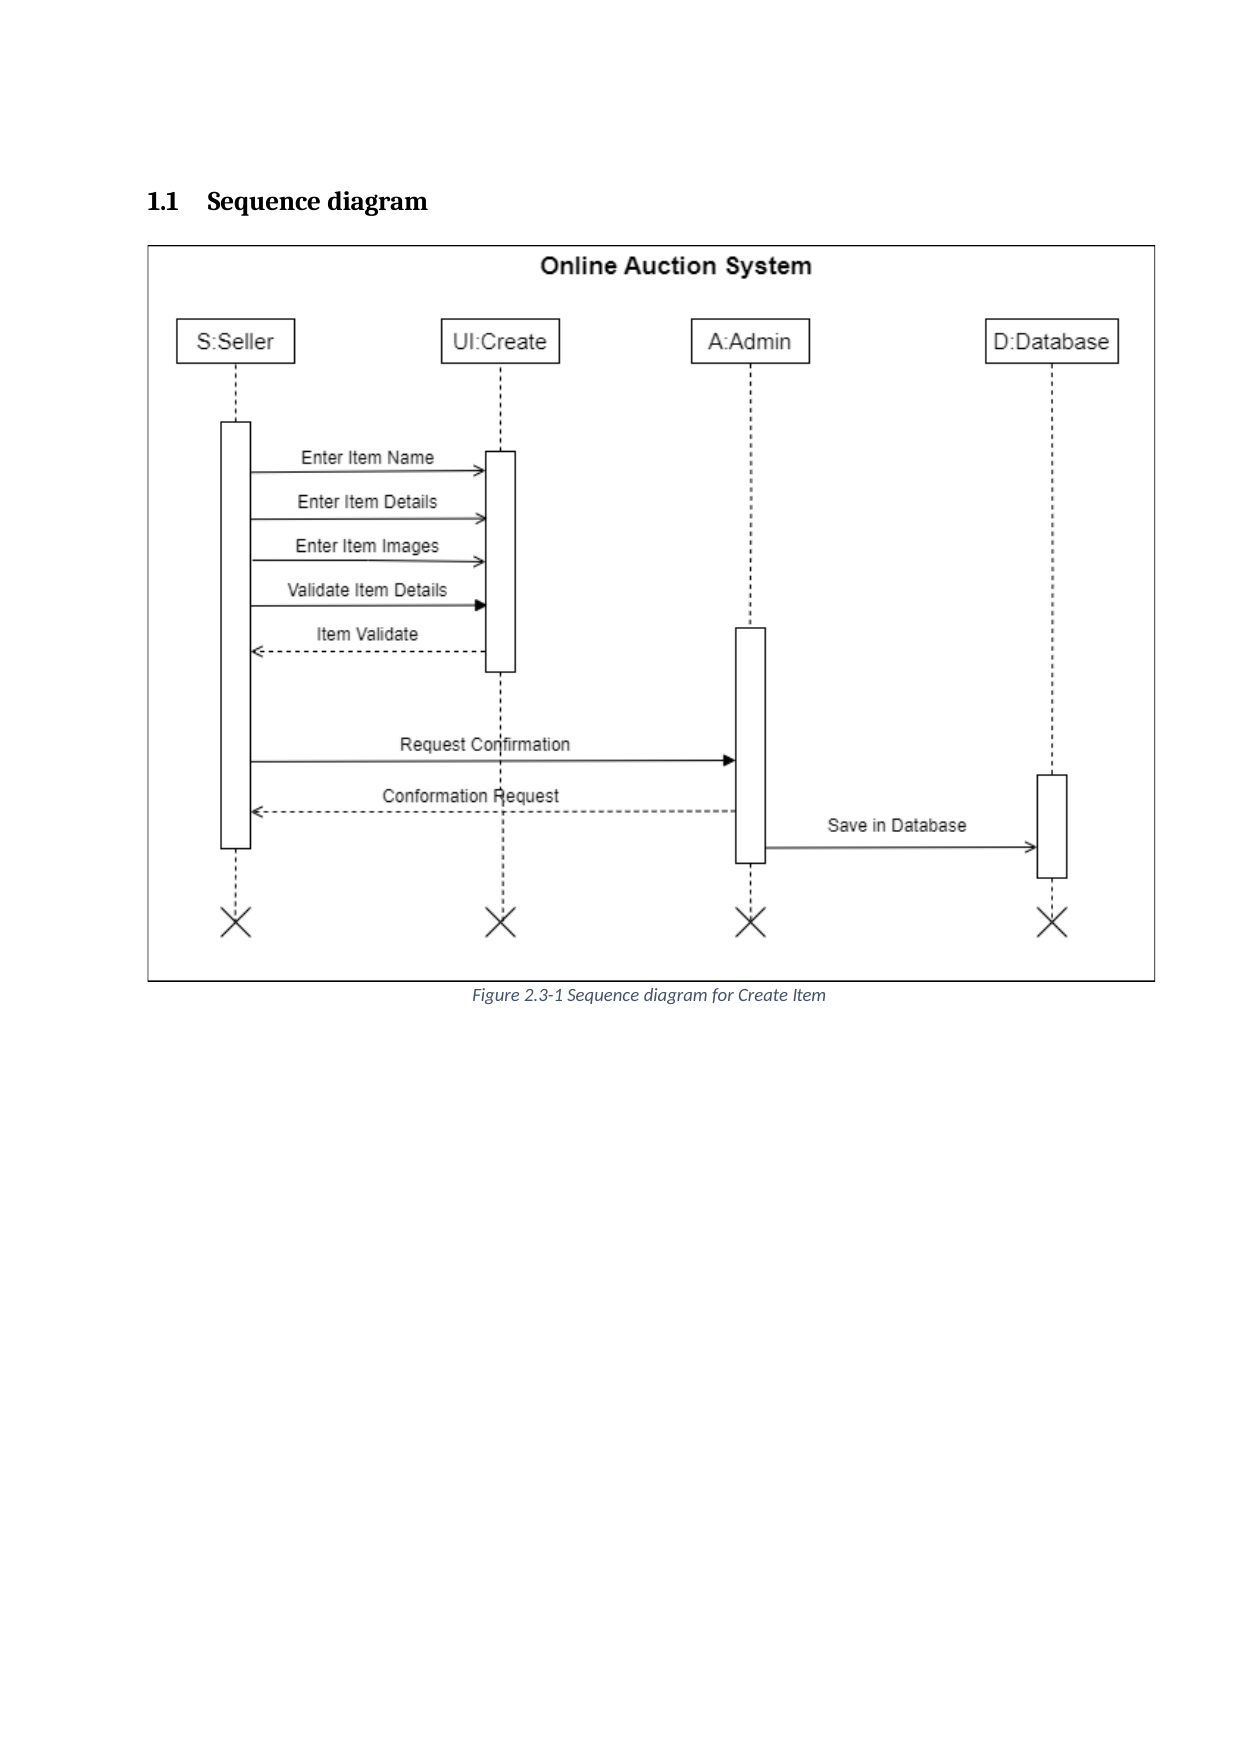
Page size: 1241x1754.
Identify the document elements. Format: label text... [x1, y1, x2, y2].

subtitle Sequence diagram [148, 186, 1217, 218]
picture [147, 245, 1156, 982]
text Figure 2.3-1 Sequence diagram for Create Item [151, 982, 1148, 1006]
